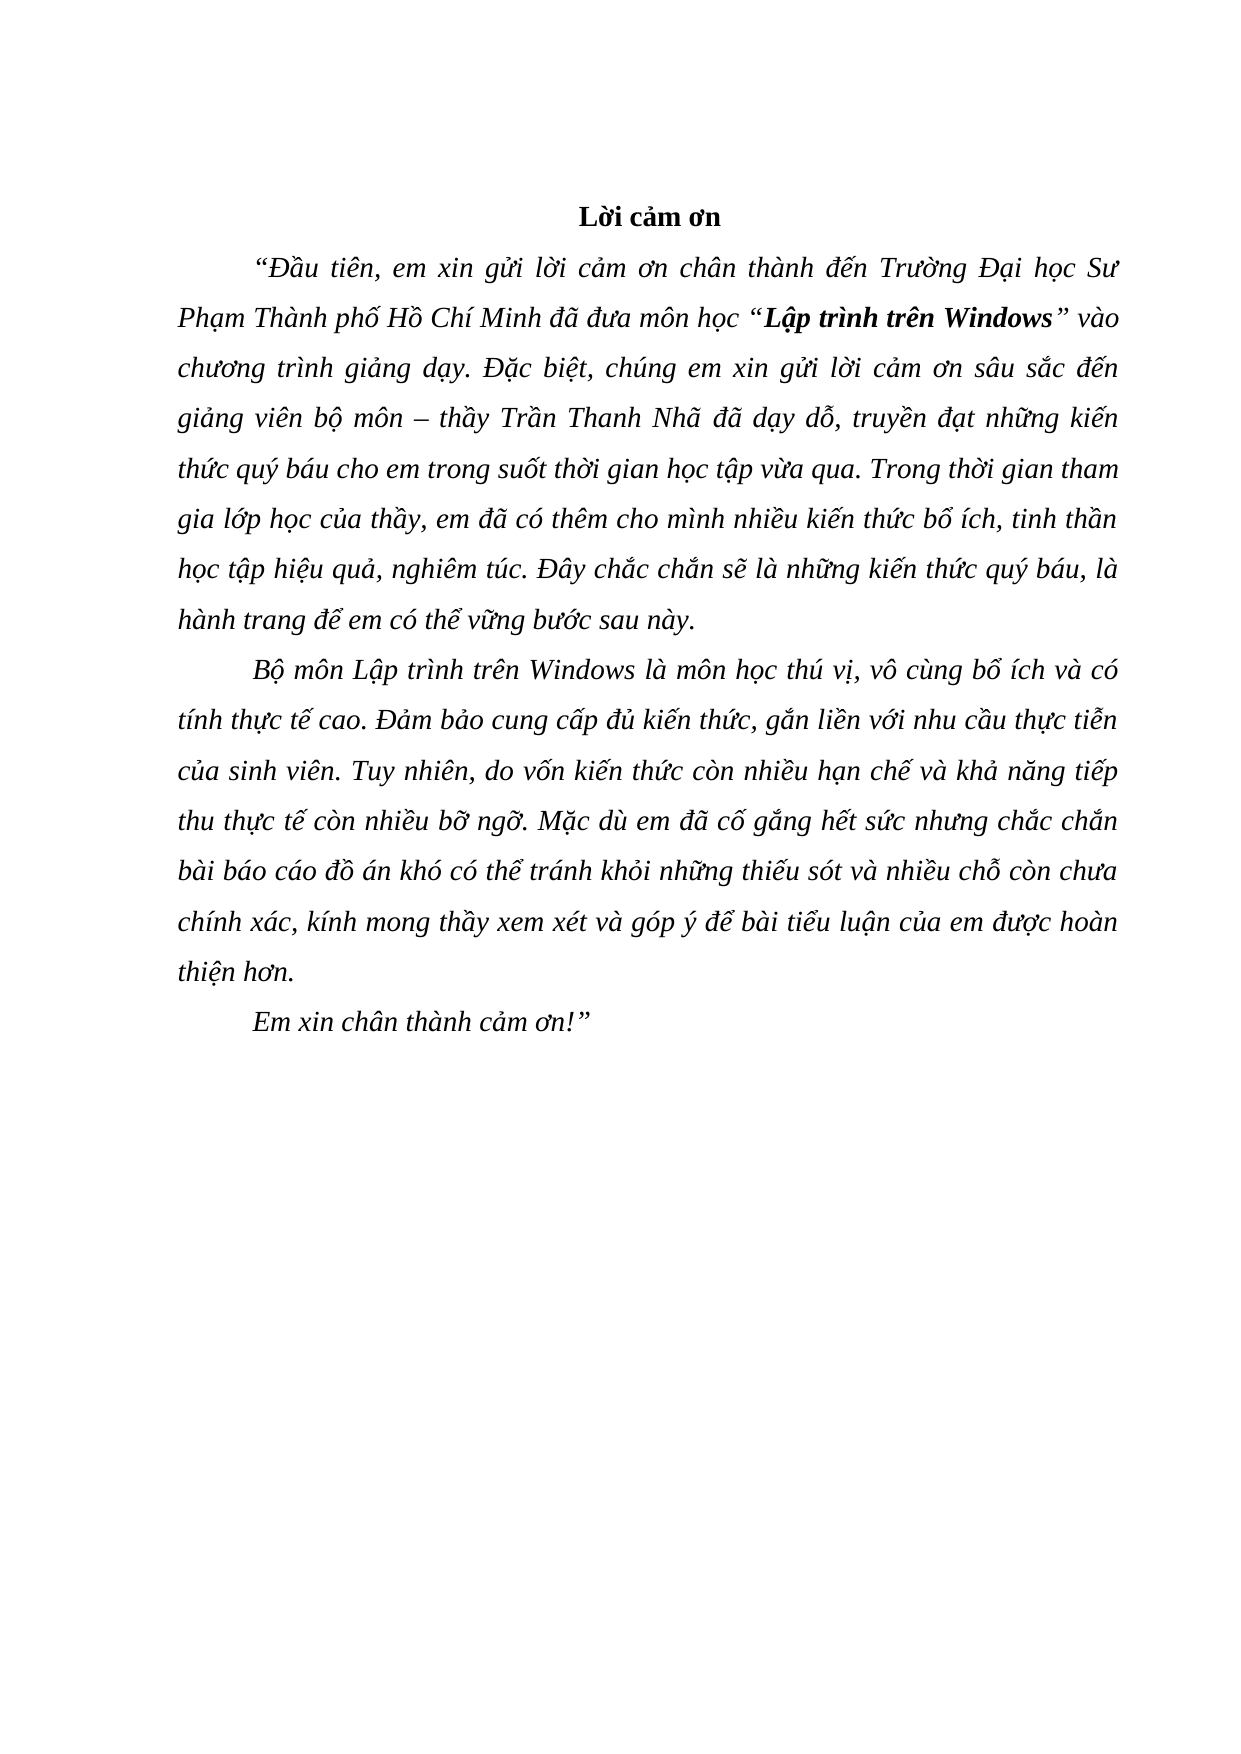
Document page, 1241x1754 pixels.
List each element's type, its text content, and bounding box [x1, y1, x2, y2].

text Bộ môn Lập trình trên Windows là môn học thú vị, vô cùng bổ ích và có tính thực tế cao. Đảm bảo cung cấp đủ kiến thức, gắn liền với nhu cầu thực tiễn của sinh viên. Tuy nhiên, do vốn kiến thức còn nhiều hạn chế và khả năng tiếp thu thực tế còn nhiều bỡ ngỡ. Mặc dù em đã cố gắng hết sức nhưng chắc chắn bài báo cáo đồ án khó có thể tránh khỏi những thiếu sót và nhiều chỗ còn chưa chính xác, kính mong thầy xem xét và góp ý để bài tiểu luận của em được hoàn thiện hơn. [177, 652, 1122, 988]
subtitle Lời cảm ơn [177, 199, 1122, 233]
text “Đầu tiên, em xin gửi lời cảm ơn chân thành đến Trường Đại học Sư Phạm Thành phố Hồ Chí Minh đã đưa môn học “Lập trình trên Windows” vào chương trình giảng dạy. Đặc biệt, chúng em xin gửi lời cảm ơn sâu sắc đến giảng viên bộ môn – thầy Trần Thanh Nhã đã dạy dỗ, truyền đạt những kiến thức quý báu cho em trong suốt thời gian học tập vừa qua. Trong thời gian tham gia lớp học của thầy, em đã có thêm cho mình nhiều kiến thức bổ ích, tinh thần học tập hiệu quả, nghiêm túc. Đây chắc chắn sẽ là những kiến thức quý báu, là hành trang để em có thể vững bước sau này. [177, 250, 1122, 635]
text Em xin chân thành cảm ơn!” [177, 1004, 1122, 1038]
